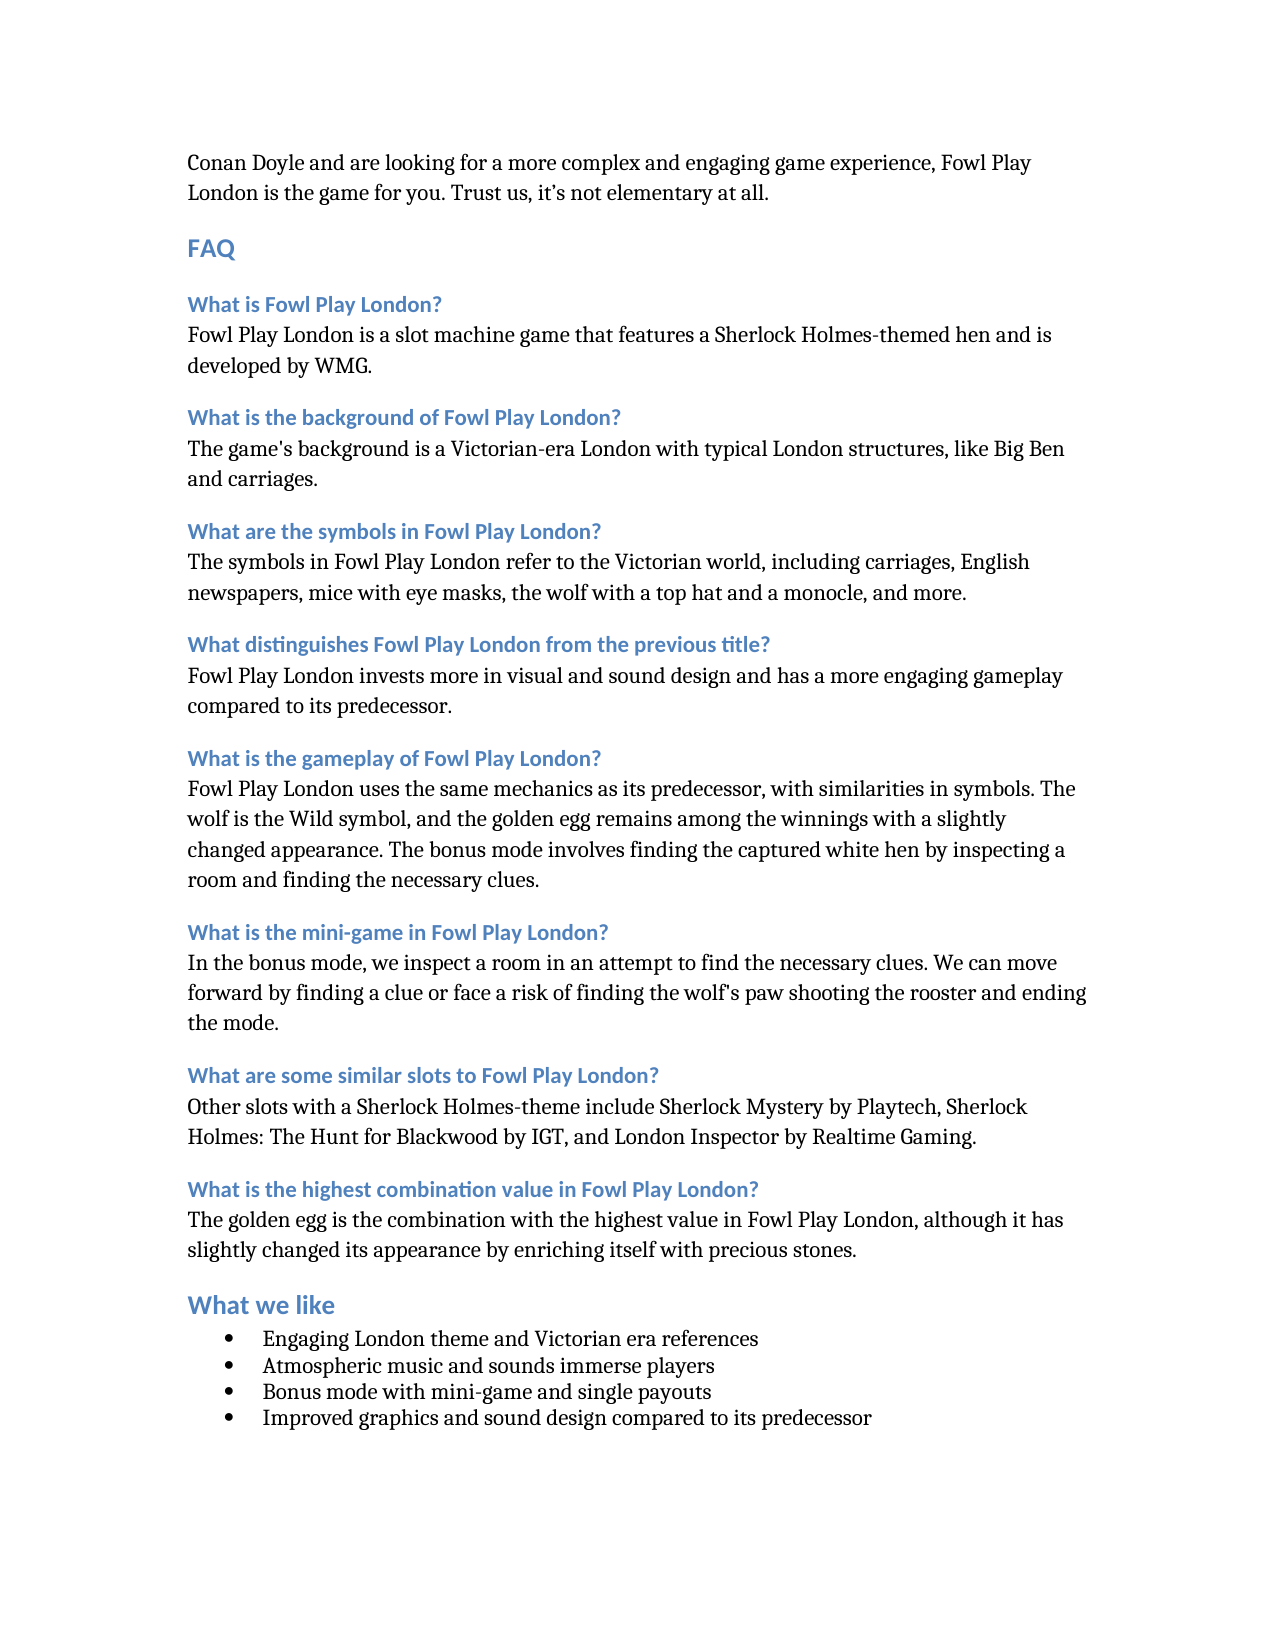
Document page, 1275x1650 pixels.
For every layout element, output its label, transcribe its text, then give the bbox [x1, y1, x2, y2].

text The game's background is a Victorian-era London with typical London structures, like Big Ben and carriages. [187, 436, 1087, 492]
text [187, 150, 1087, 207]
text Fowl Play London is a slot machine game that features a Sherlock Holmes-themed hen and is developed by WMG. [187, 322, 1087, 379]
list Bonus mode with mini-game and single payouts [225, 1379, 1087, 1405]
subtitle What is the mini-game in Fowl Play London? [187, 918, 1087, 946]
text In the bonus mode, we inspect a room in an attempt to find the necessary clues. We can move forward by finding a clue or face a risk of finding the wolf's paw shooting the rooster and ending the mode. [187, 950, 1087, 1037]
text The symbols in Fowl Play London refer to the Victorian world, including carriages, English newspapers, mice with eye masks, the wolf with a top hat and a monocle, and more. [187, 549, 1087, 606]
text Fowl Play London invests more in visual and sound design and has a more engaging gameplay compared to its predecessor. [187, 662, 1087, 719]
subtitle What is the background of Fowl Play London? [187, 403, 1087, 431]
list Improved graphics and sound design compared to its predecessor [225, 1405, 1087, 1431]
list Atmospheric music and sounds immerse players [225, 1352, 1087, 1379]
subtitle What are some similar slots to Fowl Play London? [187, 1061, 1087, 1089]
subtitle What is Fowl Play London? [187, 290, 1087, 318]
list Engaging London theme and Victorian era references [225, 1326, 1087, 1352]
subtitle What is the gameplay of Fowl Play London? [187, 744, 1087, 772]
text Other slots with a Sherlock Holmes-theme include Sherlock Mystery by Playtech, Sherlock Holmes: The Hunt for Blackwood by IGT, and London Inspector by Realtime Gaming. [187, 1093, 1087, 1150]
subtitle What is the highest combination value in Fowl Play London? [187, 1175, 1087, 1203]
subtitle What we like [187, 1288, 1087, 1321]
subtitle What are the symbols in Fowl Play London? [187, 517, 1087, 545]
text Fowl Play London uses the same mechanics as its predecessor, with similarities in symbols. The wolf is the Wild symbol, and the golden egg remains among the winnings with a slightly changed appearance. The bonus mode involves finding the captured white hen by inspecting a room and finding the necessary clues. [187, 776, 1087, 893]
text The golden egg is the combination with the highest value in Fowl Play London, although it has slightly changed its appearance by enriching itself with precious stones. [187, 1207, 1087, 1263]
subtitle FAQ [187, 231, 1087, 264]
subtitle What distinguishes Fowl Play London from the previous title? [187, 630, 1087, 658]
